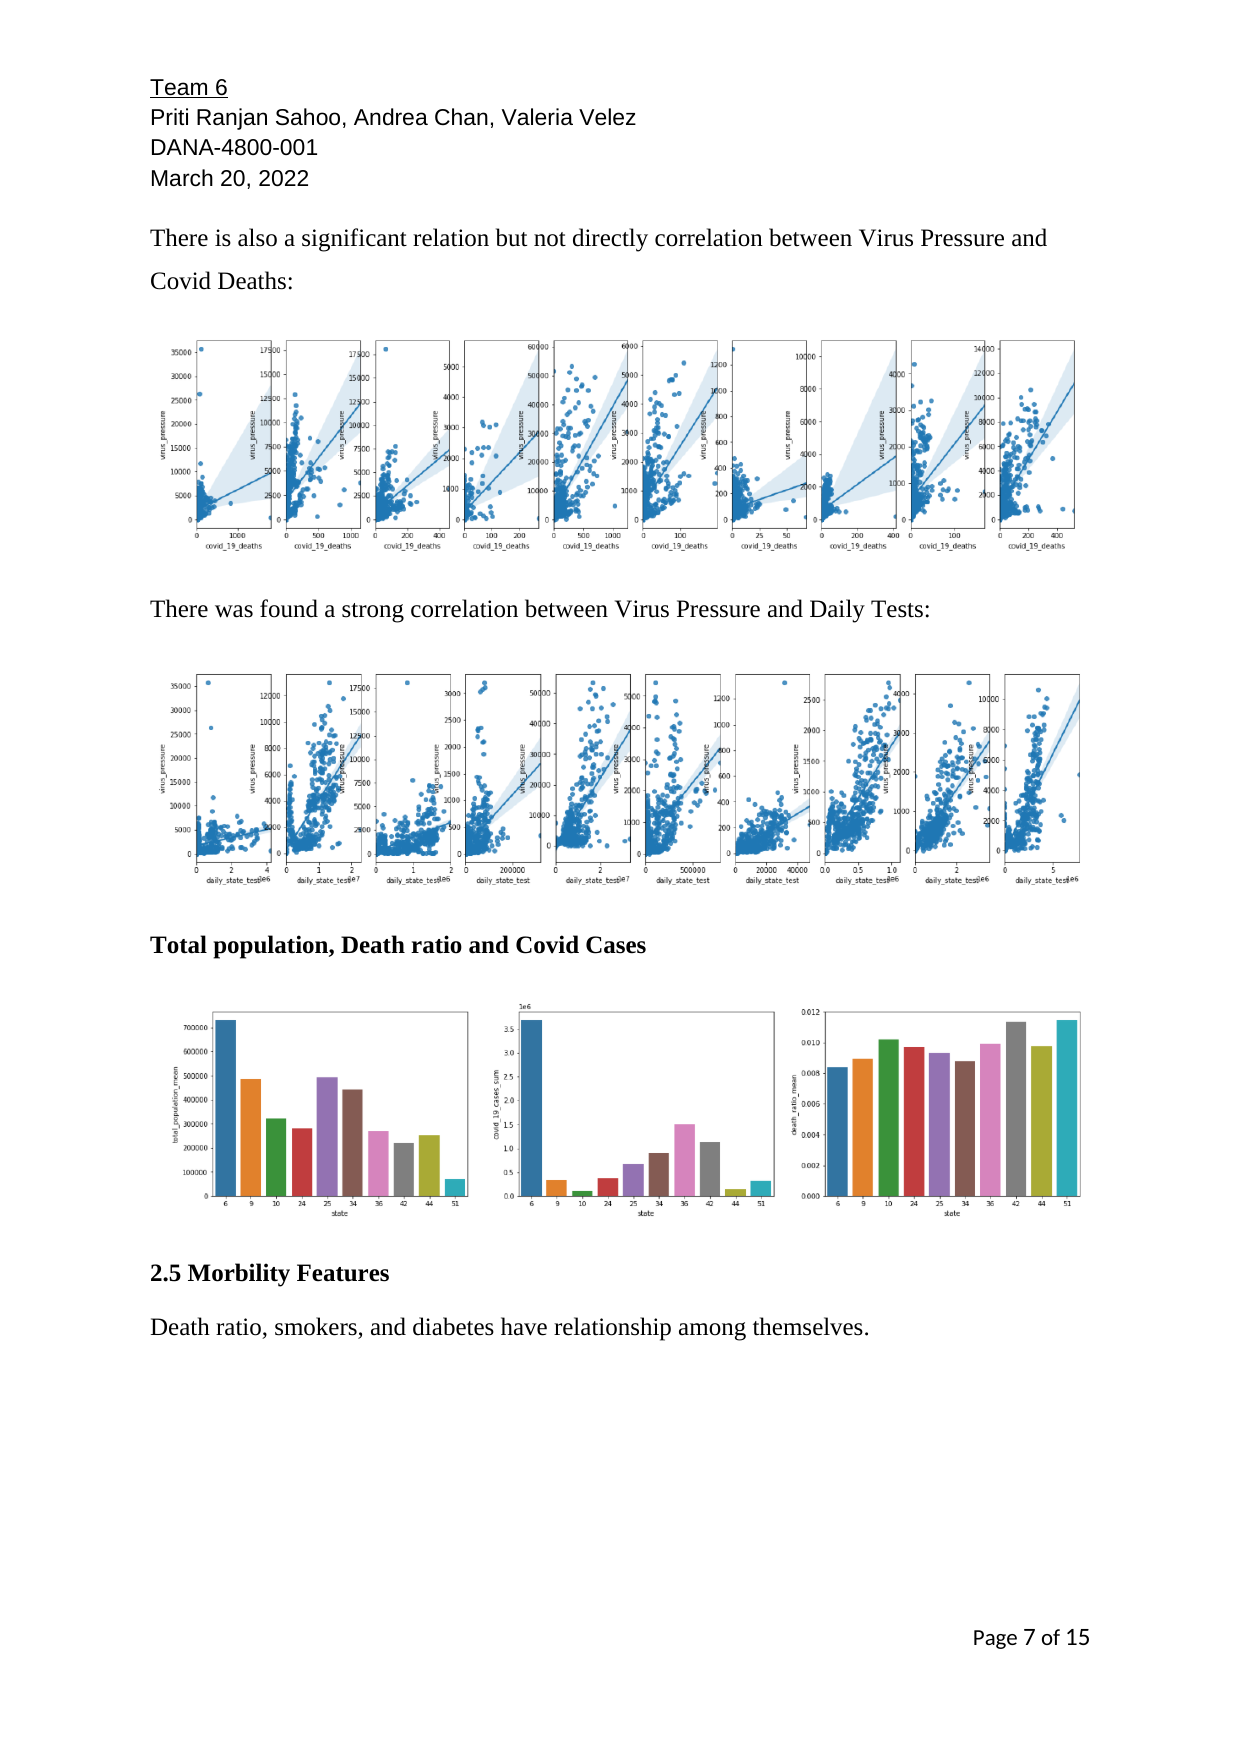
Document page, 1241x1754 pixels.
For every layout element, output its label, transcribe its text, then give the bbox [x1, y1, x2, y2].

text Total population, Death ratio and Covid Cases [150, 930, 1090, 959]
text There was found a strong correlation between Virus Pressure and Daily Tests: [150, 594, 1090, 623]
text There is also a significant relation but not directly correlation between Virus Pressure and Covid Deaths: [150, 223, 1090, 294]
picture [150, 662, 1091, 892]
picture [150, 333, 1091, 556]
subtitle 2.5 Morbility Features [150, 1258, 1090, 1287]
picture [150, 998, 1091, 1220]
text Death ratio, smokers, and diabetes have relationship among themselves. [150, 1312, 1090, 1341]
